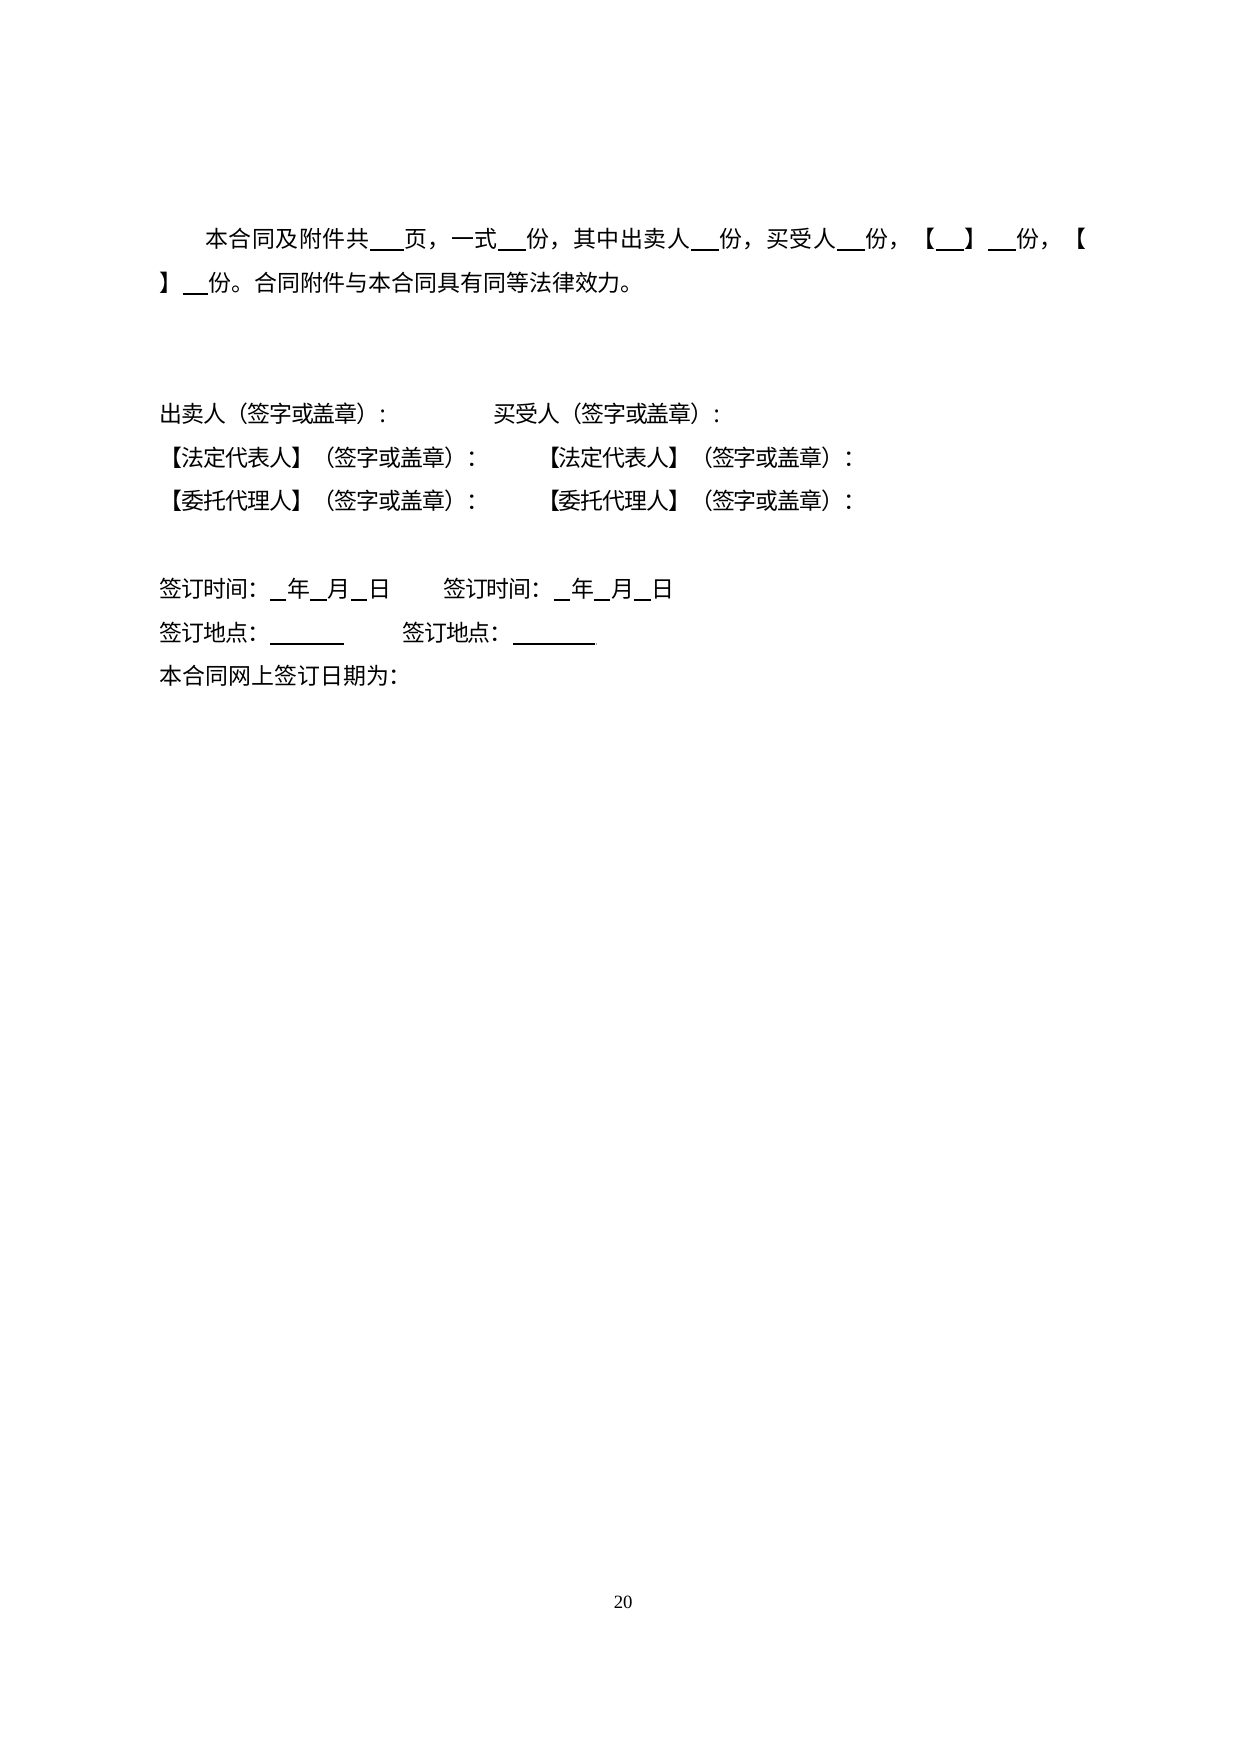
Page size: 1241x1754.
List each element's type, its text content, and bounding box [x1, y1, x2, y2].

text 签订地点： 签订地点： [159, 604, 1087, 648]
text 出卖人（签字或盖章）: 买受人（签字或盖章）: [159, 385, 1087, 429]
text 本合同网上签订日期为： [159, 648, 1087, 691]
text 签订时间： 年 月 日 签订时间： 年 月 日 [159, 560, 1087, 604]
text 【委托代理人】（签字或盖章）： 【委托代理人】（签字或盖章）： [159, 473, 1087, 516]
text 【法定代表人】（签字或盖章）： 【法定代表人】（签字或盖章）： [159, 429, 1087, 473]
text 本合同及附件共 页，一式 份，其中出卖人 份，买受人 份，【 】 份，【 】 份。合同附件与本合同具有同等法律效力。 [159, 210, 1087, 298]
